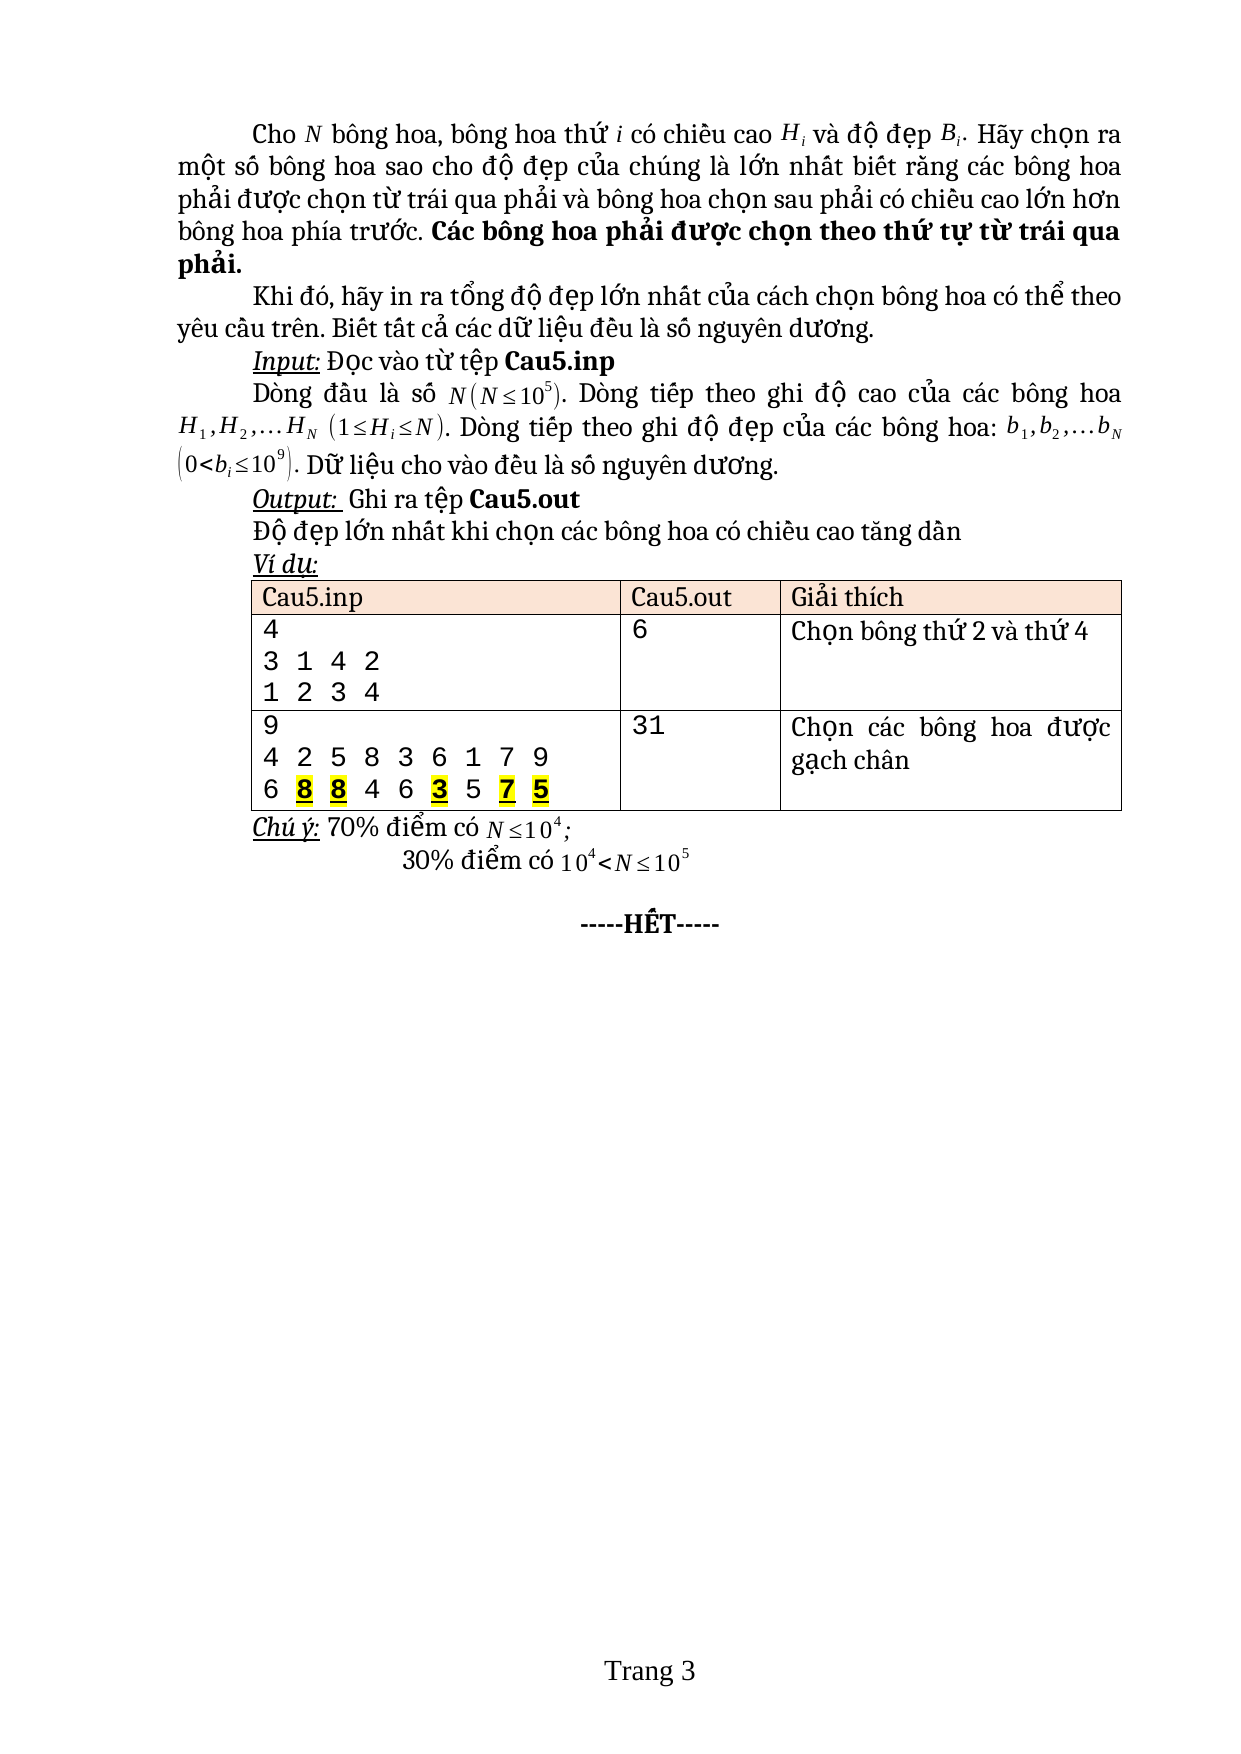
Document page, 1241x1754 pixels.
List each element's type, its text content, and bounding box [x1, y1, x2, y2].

table_header Cau5.inp [252, 581, 620, 614]
table_cell 4 3 1 4 2 1 2 3 4 [252, 615, 620, 710]
text Ví dụ: [177, 548, 1122, 580]
table_cell Chọn bông thứ 2 và thứ 4 [781, 615, 1121, 710]
text Output: Ghi ra tệp Cau5.out [177, 483, 1122, 515]
table_header Giải thích [781, 581, 1121, 614]
text Chú ý: 70% điểm có [177, 811, 1122, 844]
table_cell 9 4 2 5 8 3 6 1 7 9 6 8 8 4 6 3 5 7 5 [252, 711, 620, 810]
table_cell Chọn các bông hoa được gạch chân [781, 711, 1121, 810]
text 30% điểm có [177, 844, 1122, 876]
table_header Cau5.out [621, 581, 780, 614]
text Dòng đầu là số . Dòng tiếp theo ghi độ cao của các bông hoa . Dòng tiếp theo ghi độ đẹp của các bông hoa: Dữ liệu cho vào đều là số nguyên dương. [177, 377, 1122, 483]
text Khi đó, hãy in ra tổng độ đẹp lớn nhất của cách chọn bông hoa có thể theo yêu cầu trên. Biết tất cả các dữ liệu đều là số nguyên dương. [177, 280, 1122, 345]
text Cho bông hoa, bông hoa thứ có chiều cao và độ đẹp Hãy chọn ra một số bông hoa sao cho độ đẹp của chúng là lớn nhất biết rằng các bông hoa phải được chọn từ trái qua phải và bông hoa chọn sau phải có chiều cao lớn hơn bông hoa phía trước. Các bông hoa phải được chọn theo thứ tự từ trái qua phải. [177, 118, 1122, 280]
table_cell 31 [621, 711, 780, 810]
table_cell 6 [621, 615, 780, 710]
text Độ đẹp lớn nhất khi chọn các bông hoa có chiều cao tăng dần [177, 515, 1122, 548]
text -----HẾT----- [177, 908, 1122, 941]
text Input: Đọc vào từ tệp Cau5.inp [177, 345, 1122, 377]
